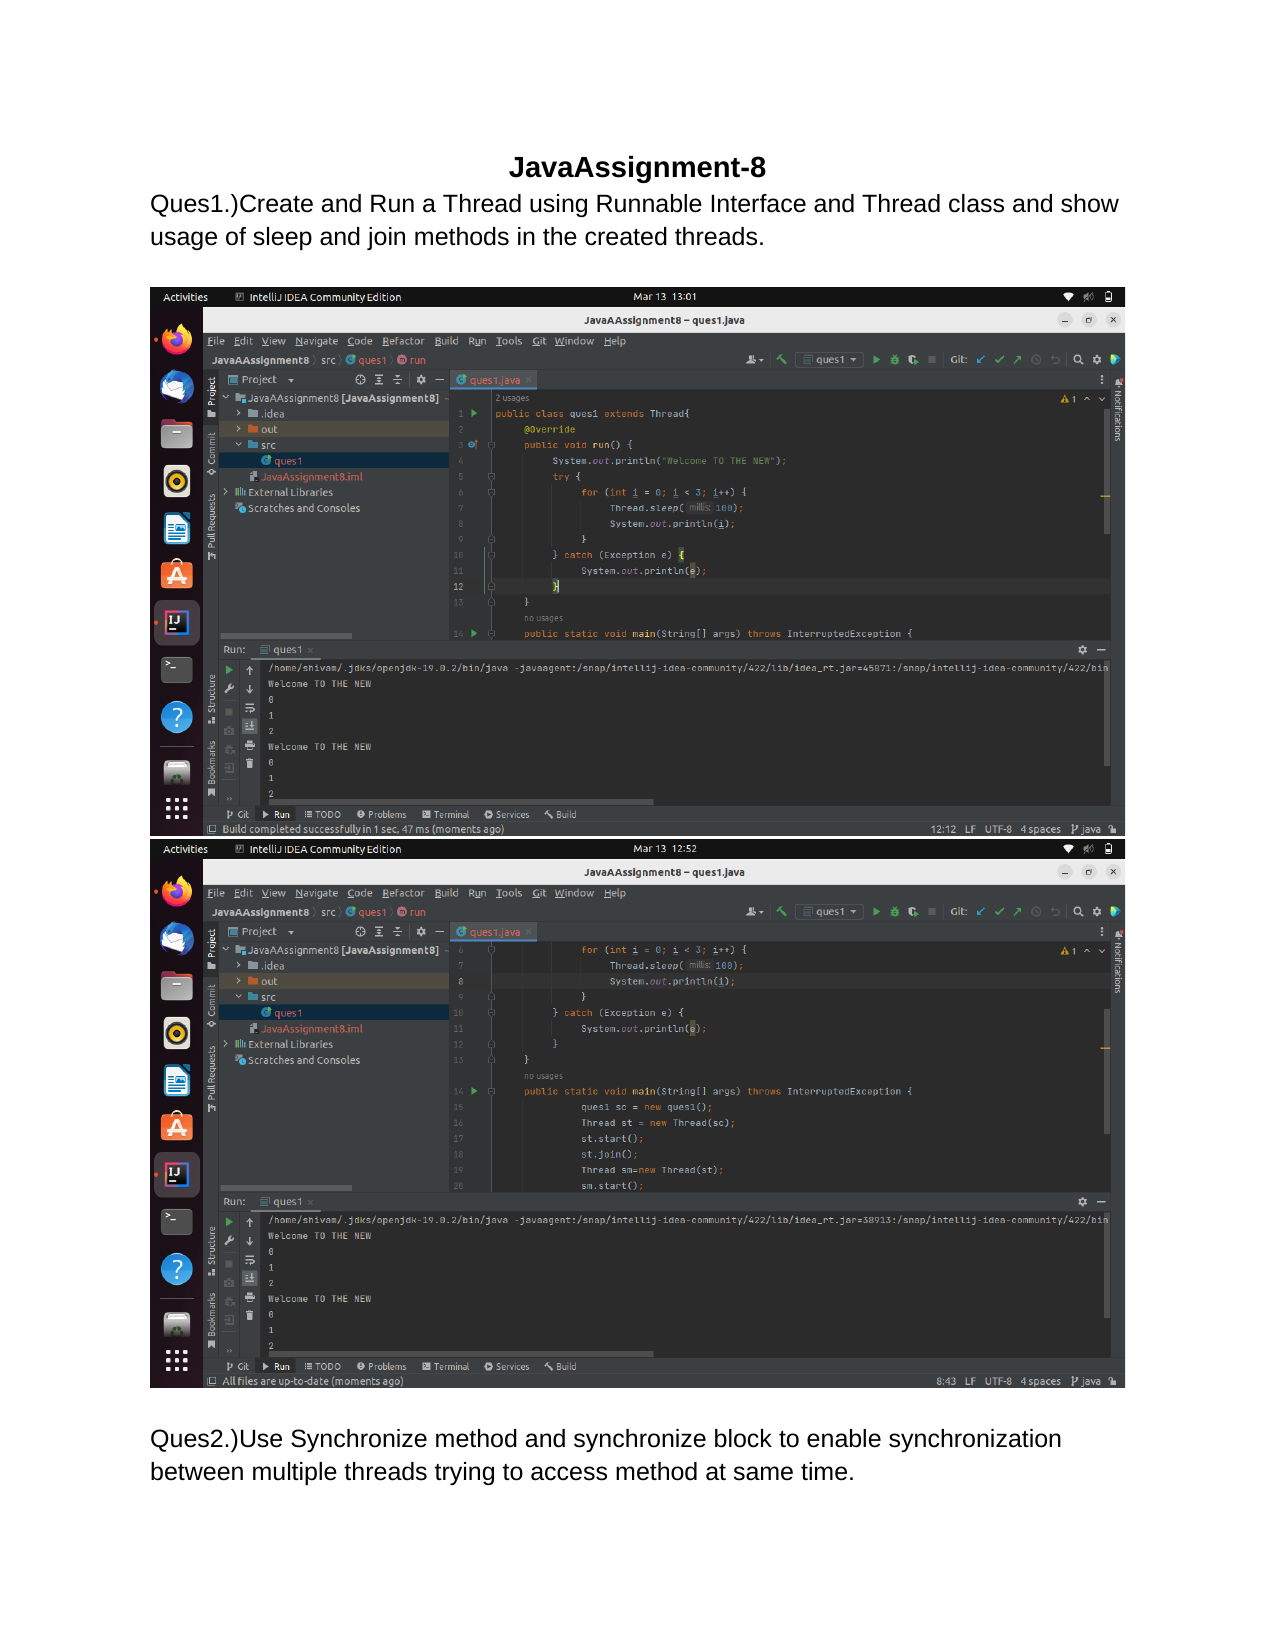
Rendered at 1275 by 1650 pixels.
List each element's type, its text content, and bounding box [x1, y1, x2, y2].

picture [150, 287, 1125, 836]
picture [150, 839, 1125, 1388]
text Ques1.)Create and Run a Thread using Runnable Interface and Thread class and show usage of sleep and join methods in the created threads. [150, 188, 1125, 250]
text JavaAssignment-8 [150, 150, 1125, 183]
text Ques2.)Use Synchronize method and synchronize block to enable synchronization between multiple threads trying to access method at same time. [150, 1424, 1125, 1486]
